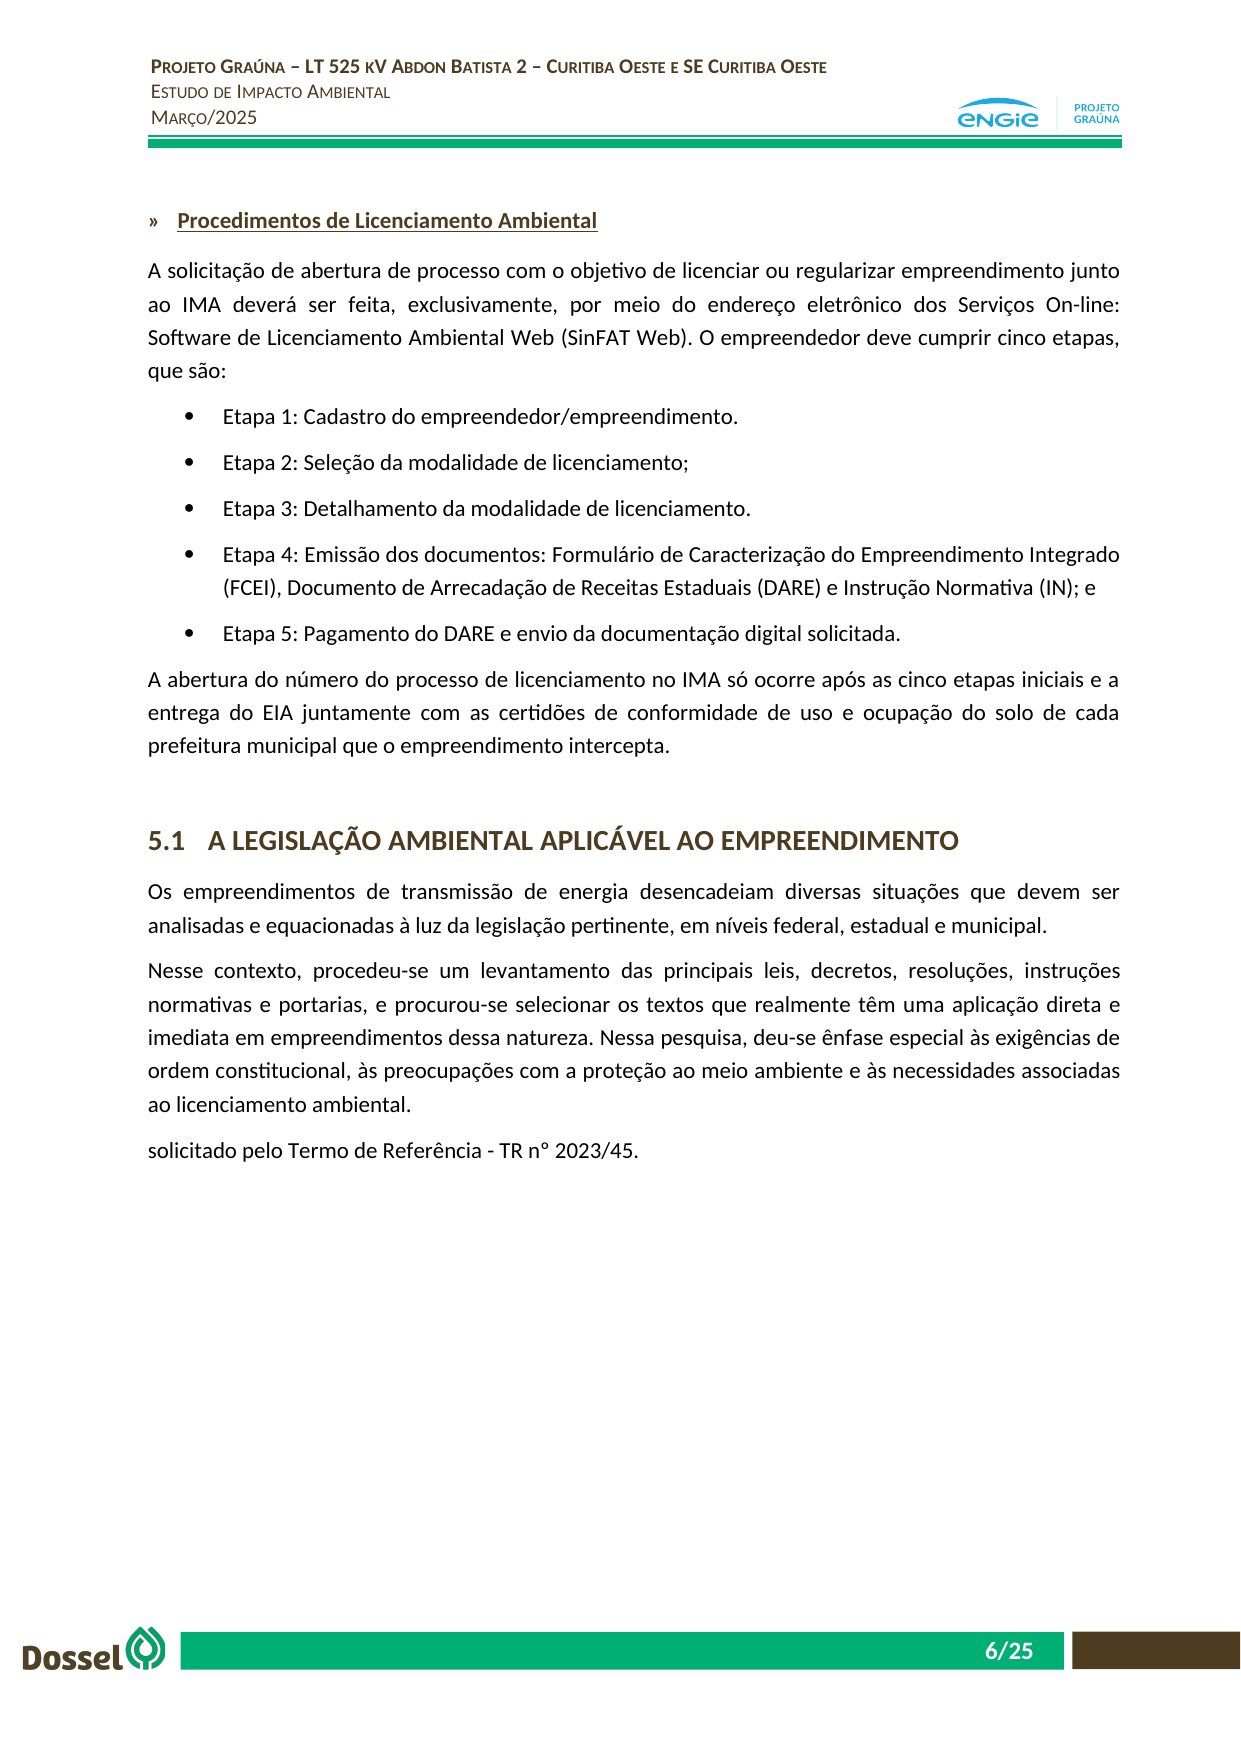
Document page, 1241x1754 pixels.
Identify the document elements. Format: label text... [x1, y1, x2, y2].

subtitle A Legislação Ambiental Aplicável ao Empreendimento [148, 811, 1122, 861]
text Procedimentos de Licenciamento Ambiental [148, 202, 1122, 236]
text A abertura do número do processo de licenciamento no IMA só ocorre após as cinco etapas iniciais e a entrega do EIA juntamente com as certidões de conformidade de uso e ocupação do solo de cada prefeitura municipal que o empreendimento intercepta. [148, 661, 1122, 761]
list Etapa 4: Emissão dos documentos: Formulário de Caracterização do Empreendimento Integrado (FCEI), Documento de Arrecadação de Receitas Estaduais (DARE) e Instrução Normativa (IN); e [185, 536, 1122, 602]
text A solicitação de abertura de processo com o objetivo de licenciar ou regularizar empreendimento junto ao IMA deverá ser feita, exclusivamente, por meio do endereço eletrônico dos Serviços On-line: Software de Licenciamento Ambiental Web (SinFAT Web). O empreendedor deve cumprir cinco etapas, que são: [148, 252, 1122, 386]
text solicitado pelo Termo de Referência - TR nº 2023/45. [148, 1131, 1122, 1165]
list Etapa 5: Pagamento do DARE e envio da documentação digital solicitada. [185, 615, 1122, 648]
list Etapa 3: Detalhamento da modalidade de licenciamento. [185, 490, 1122, 523]
list Etapa 1: Cadastro do empreendedor/empreendimento. [185, 398, 1122, 431]
picture [22, 1627, 166, 1670]
picture [957, 96, 1120, 130]
text Nesse contexto, procedeu-se um levantamento das principais leis, decretos, resoluções, instruções normativas e portarias, e procurou-se selecionar os textos que realmente têm uma aplicação direta e imediata em empreendimentos dessa natureza. Nessa pesquisa, deu-se ênfase especial às exigências de ordem constitucional, às preocupações com a proteção ao meio ambiente e às necessidades associadas ao licenciamento ambiental. [148, 952, 1122, 1119]
list Etapa 2: Seleção da modalidade de licenciamento; [185, 444, 1122, 477]
text Os empreendimentos de transmissão de energia desencadeiam diversas situações que devem ser analisadas e equacionadas à luz da legislação pertinente, em níveis federal, estadual e municipal. [148, 873, 1122, 940]
